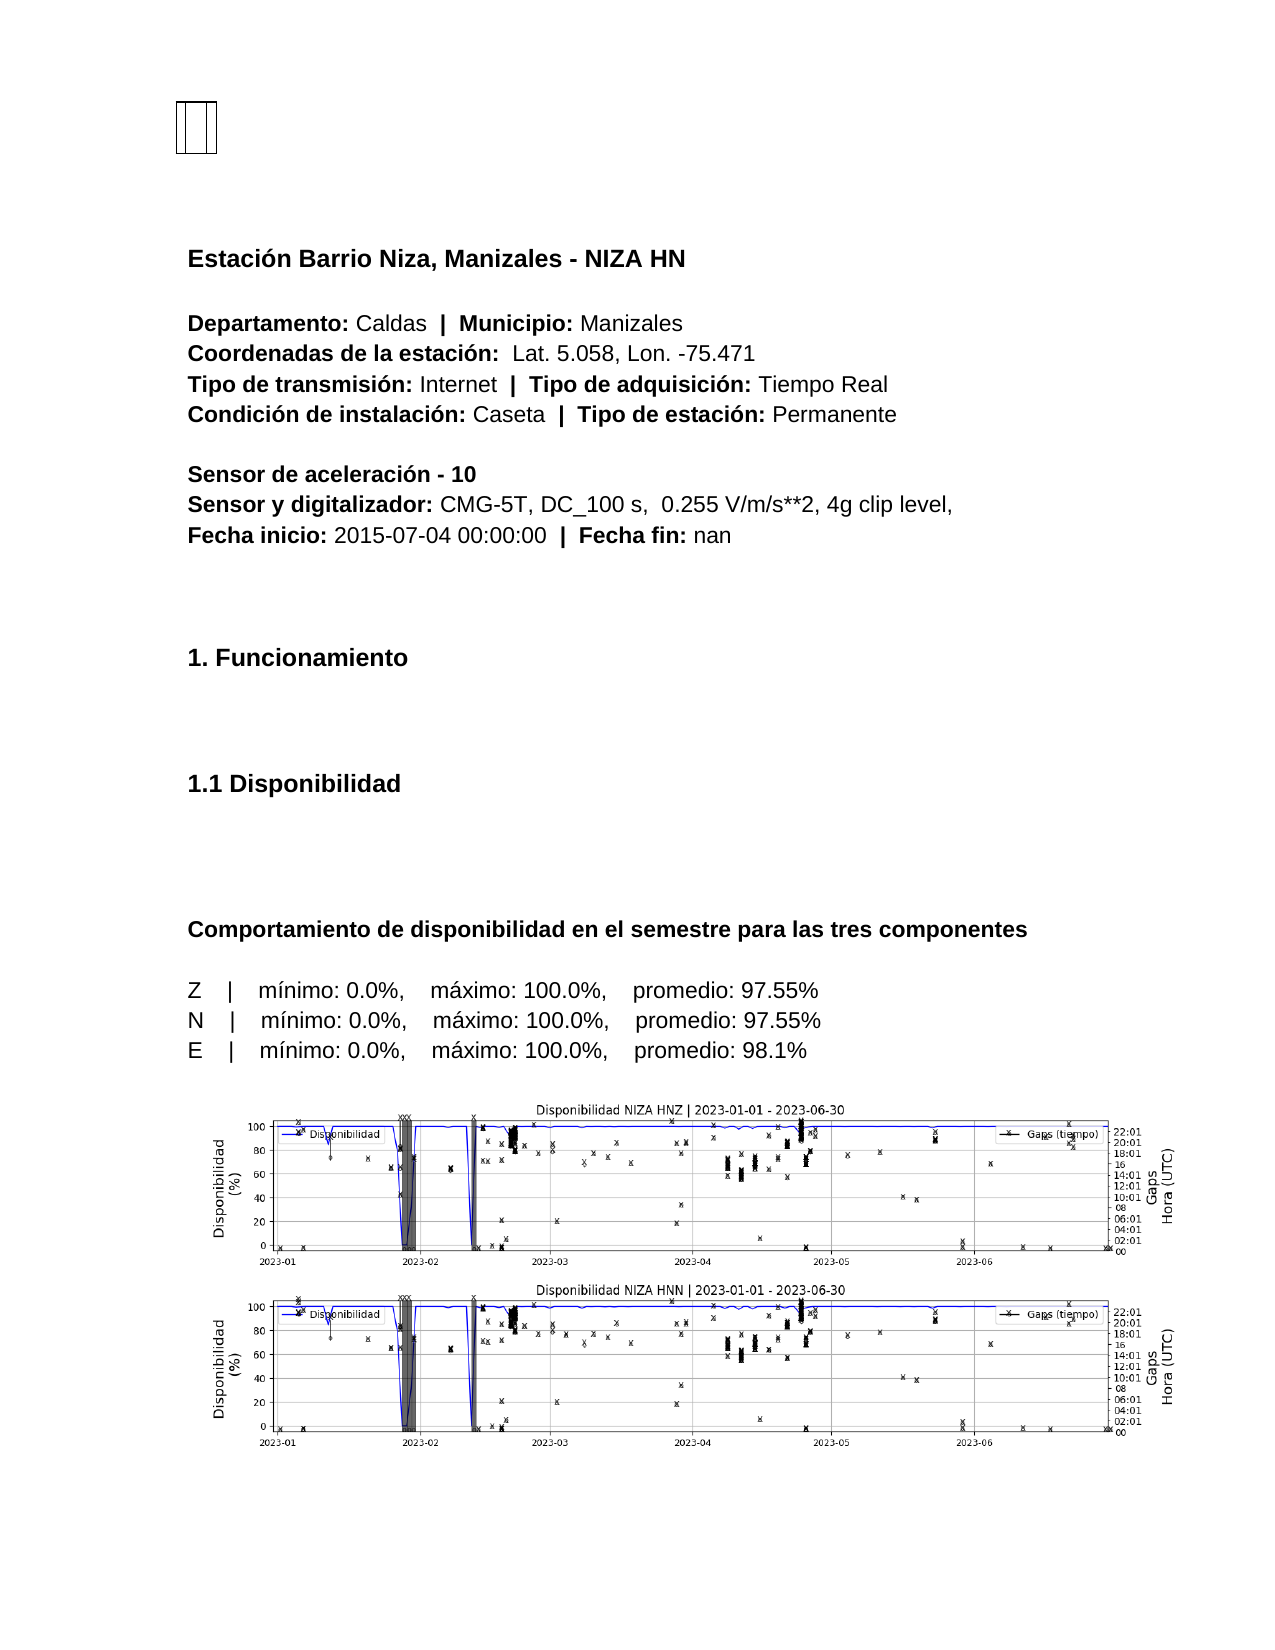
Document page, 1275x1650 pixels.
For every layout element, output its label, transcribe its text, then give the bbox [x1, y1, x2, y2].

text Estación Barrio Niza, Manizales - NIZA HN Departamento: Caldas | Municipio: Manizales Coordenadas de la estación: Lat. 5.058, Lon. -75.471 Tipo de transmisión: Internet | Tipo de adquisición: Tiempo Real Condición de instalación: Caseta | Tipo de estación: Permanente Sensor de aceleración - 10 Sensor y digitalizador: CMG-5T, DC_100 s, 0.255 V/m/s**2, 4g clip level, Fecha inicio: 2015-07-04 00:00:00 | Fecha fin: nan 1. Funcionamiento 1.1 Disponibilidad [187, 153, 1087, 891]
picture [206, 1097, 1182, 1274]
picture [206, 1277, 1182, 1455]
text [187, 916, 1087, 1454]
